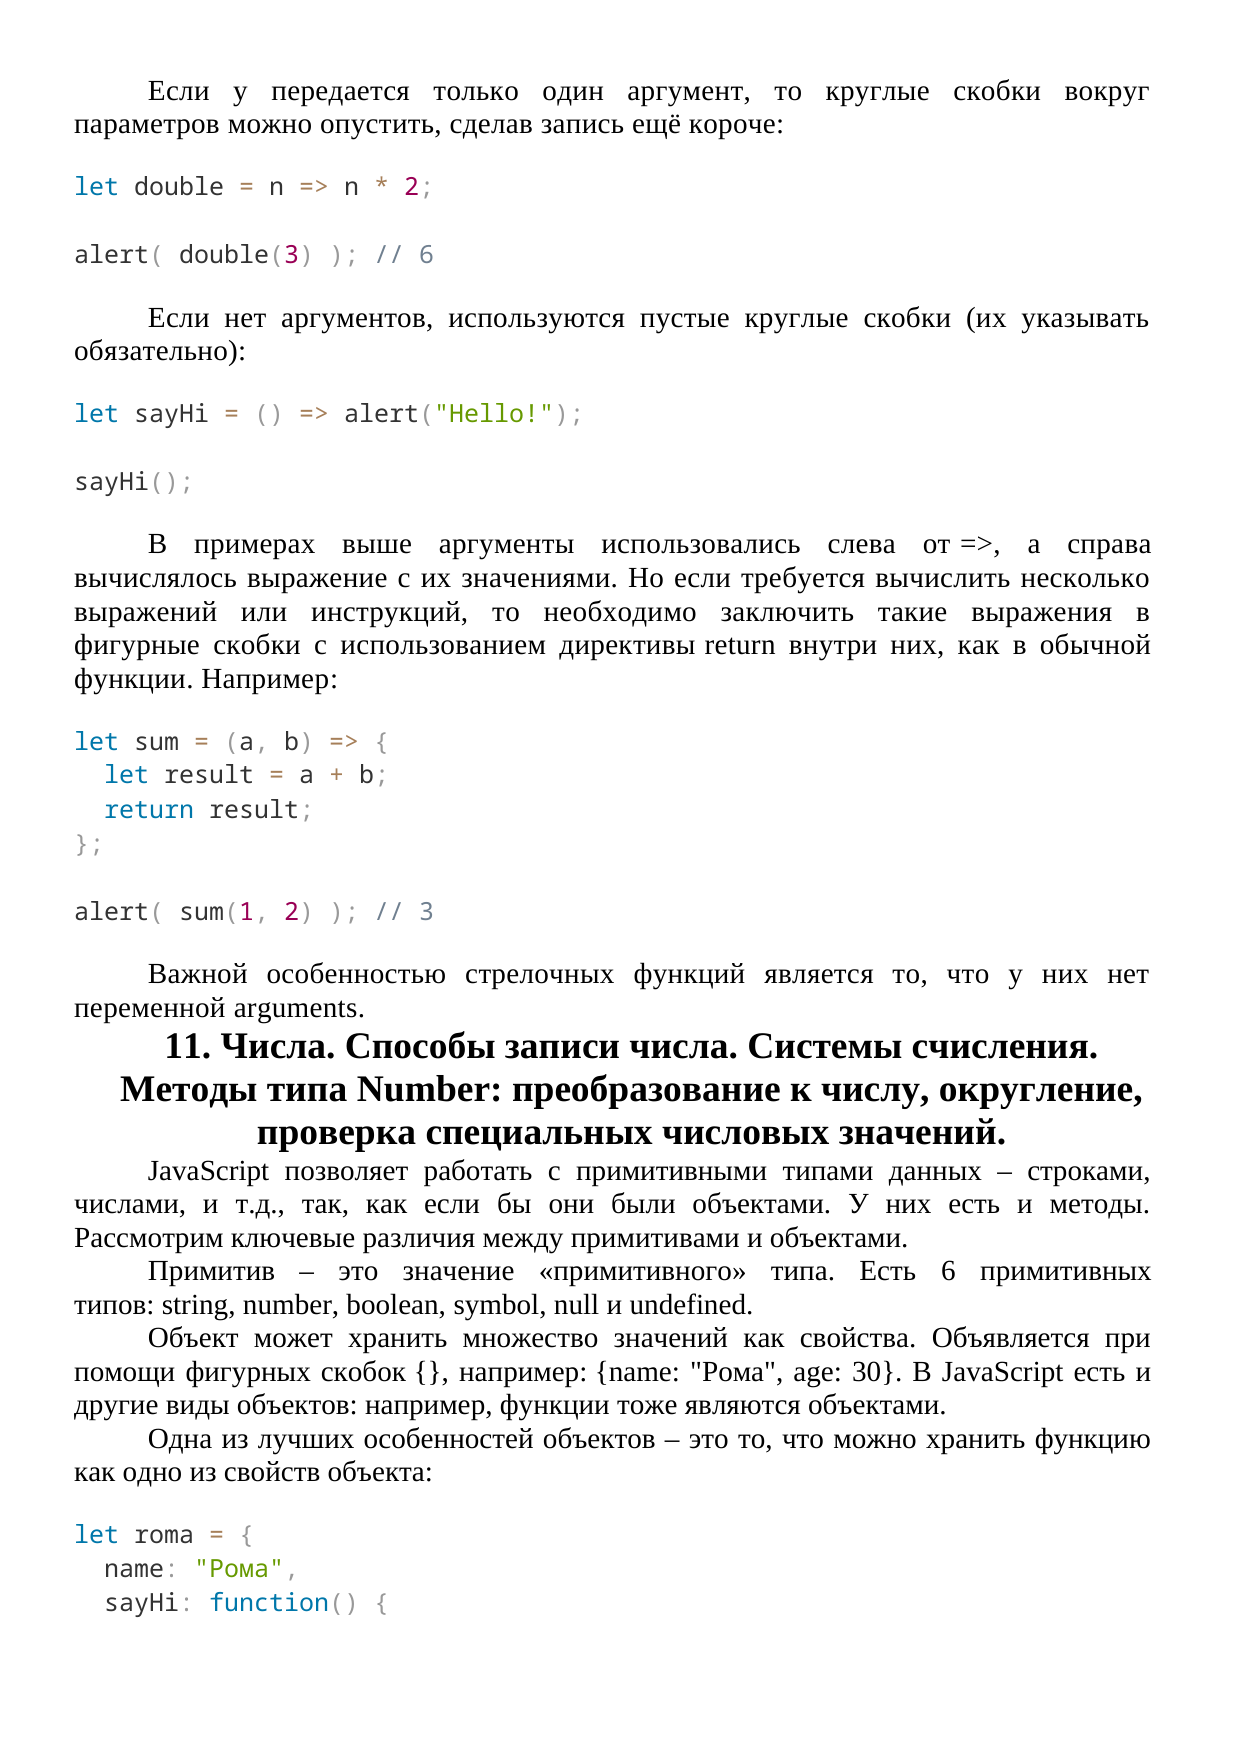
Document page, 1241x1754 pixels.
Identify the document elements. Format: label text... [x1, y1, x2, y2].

text sayHi: function() { [74, 1585, 1152, 1619]
text В примерах выше аргументы использовались слева от =>, а справа вычислялось выражение с их значениями. Но если требуется вычислить несколько выражений или инструкций, то необходимо заключить такие выражения в фигурные скобки с использованием директивы return внутри них, как в обычной функции. Например: [74, 527, 1152, 694]
text Одна из лучших особенностей объектов – это то, что можно хранить функцию как одно из свойств объекта: [74, 1421, 1152, 1488]
text let roma = { [74, 1517, 1152, 1551]
text name: "Рома", [74, 1551, 1152, 1585]
text sayHi(); [74, 464, 1152, 498]
text JavaScript позволяет работать с примитивными типами данных – строками, числами, и т.д., так, как если бы они были объектами. У них есть и методы. Рассмотрим ключевые различия между примитивами и объектами. [74, 1153, 1152, 1253]
text let result = a + b; [74, 757, 1152, 791]
text Если нет аргументов, используются пустые круглые скобки (их указывать обязательно): [74, 300, 1152, 367]
text alert( double(3) ); // 6 [74, 237, 1152, 271]
text Примитив – это значение «примитивного» типа. Есть 6 примитивных типов: string, number, boolean, symbol, null и undefined. [74, 1253, 1152, 1320]
text return result; [74, 791, 1152, 825]
text alert( sum(1, 2) ); // 3 [74, 893, 1152, 927]
text }; [74, 825, 1152, 859]
text let sum = (a, b) => { [74, 723, 1152, 757]
text 11. Числа. Способы записи числа. Системы счисления. Методы типа Number: преобразование к числу, округление, проверка специальных числовых значений. [111, 1023, 1152, 1153]
text Объект может хранить множество значений как свойства. Объявляется при помощи фигурных скобок {}, например: {name: "Рома", age: 30}. В JavaScript есть и другие виды объектов: например, функции тоже являются объектами. [74, 1320, 1152, 1421]
text Важной особенностью стрелочных функций является то, что у них нет переменной arguments. [74, 956, 1152, 1023]
text Если у передается только один аргумент, то круглые скобки вокруг параметров можно опустить, сделав запись ещё короче: [74, 73, 1152, 140]
text let double = n => n * 2; [74, 169, 1152, 203]
text let sayHi = () => alert("Hello!"); [74, 396, 1152, 430]
